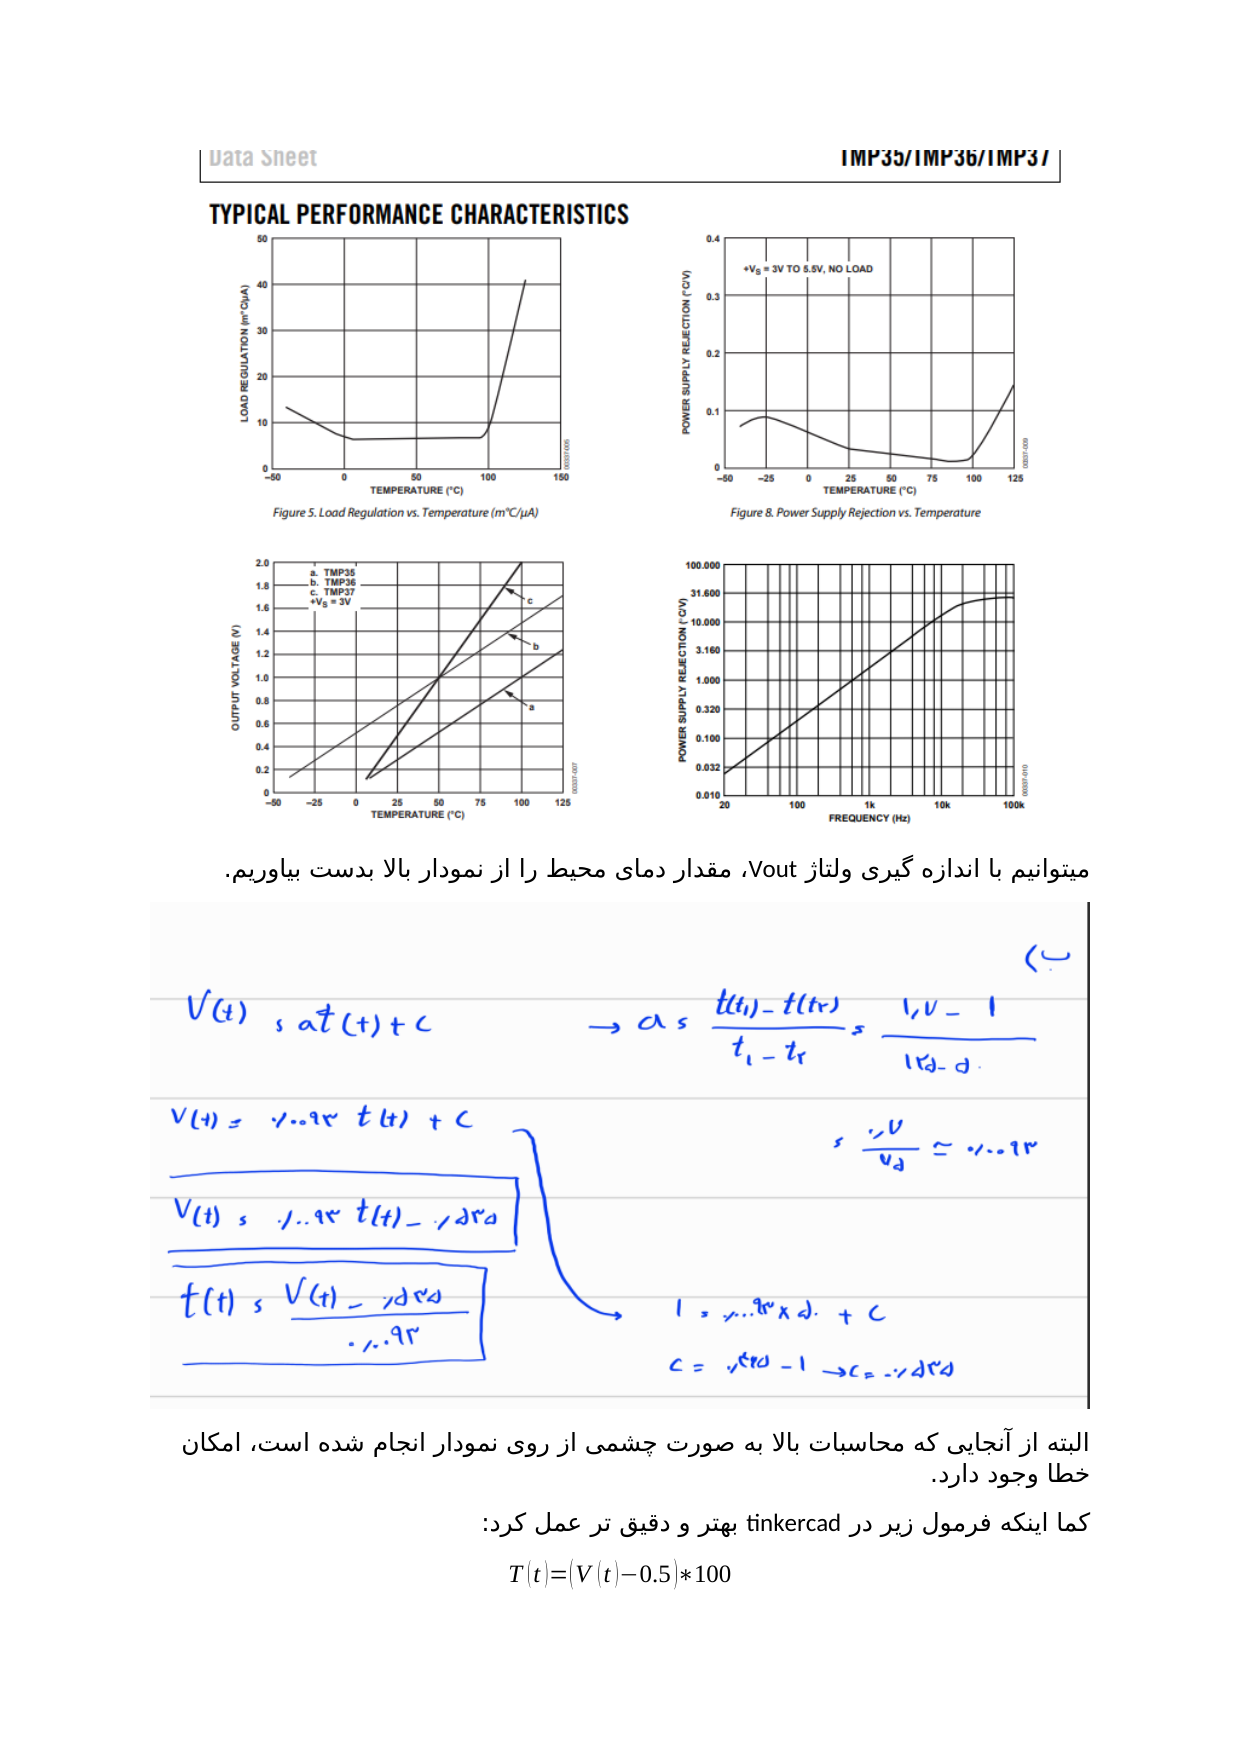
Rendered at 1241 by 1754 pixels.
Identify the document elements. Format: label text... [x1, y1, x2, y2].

text کما اینکه فرمول زیر در tinkercad بهتر و دقیق تر عمل کرد: [150, 1507, 1090, 1538]
text البته از آنجایی که محاسبات بالا به صورت چشمی از روی نمودار انجام شده است، امکان خطا وجود دارد. [150, 1428, 1090, 1488]
picture [150, 150, 1090, 835]
text میتوانیم با اندازه گیری ولتاژ Vout، مقدار دمای محیط را از نمودار بالا بدست بیاوریم. [150, 853, 1090, 884]
picture [150, 902, 1090, 1409]
